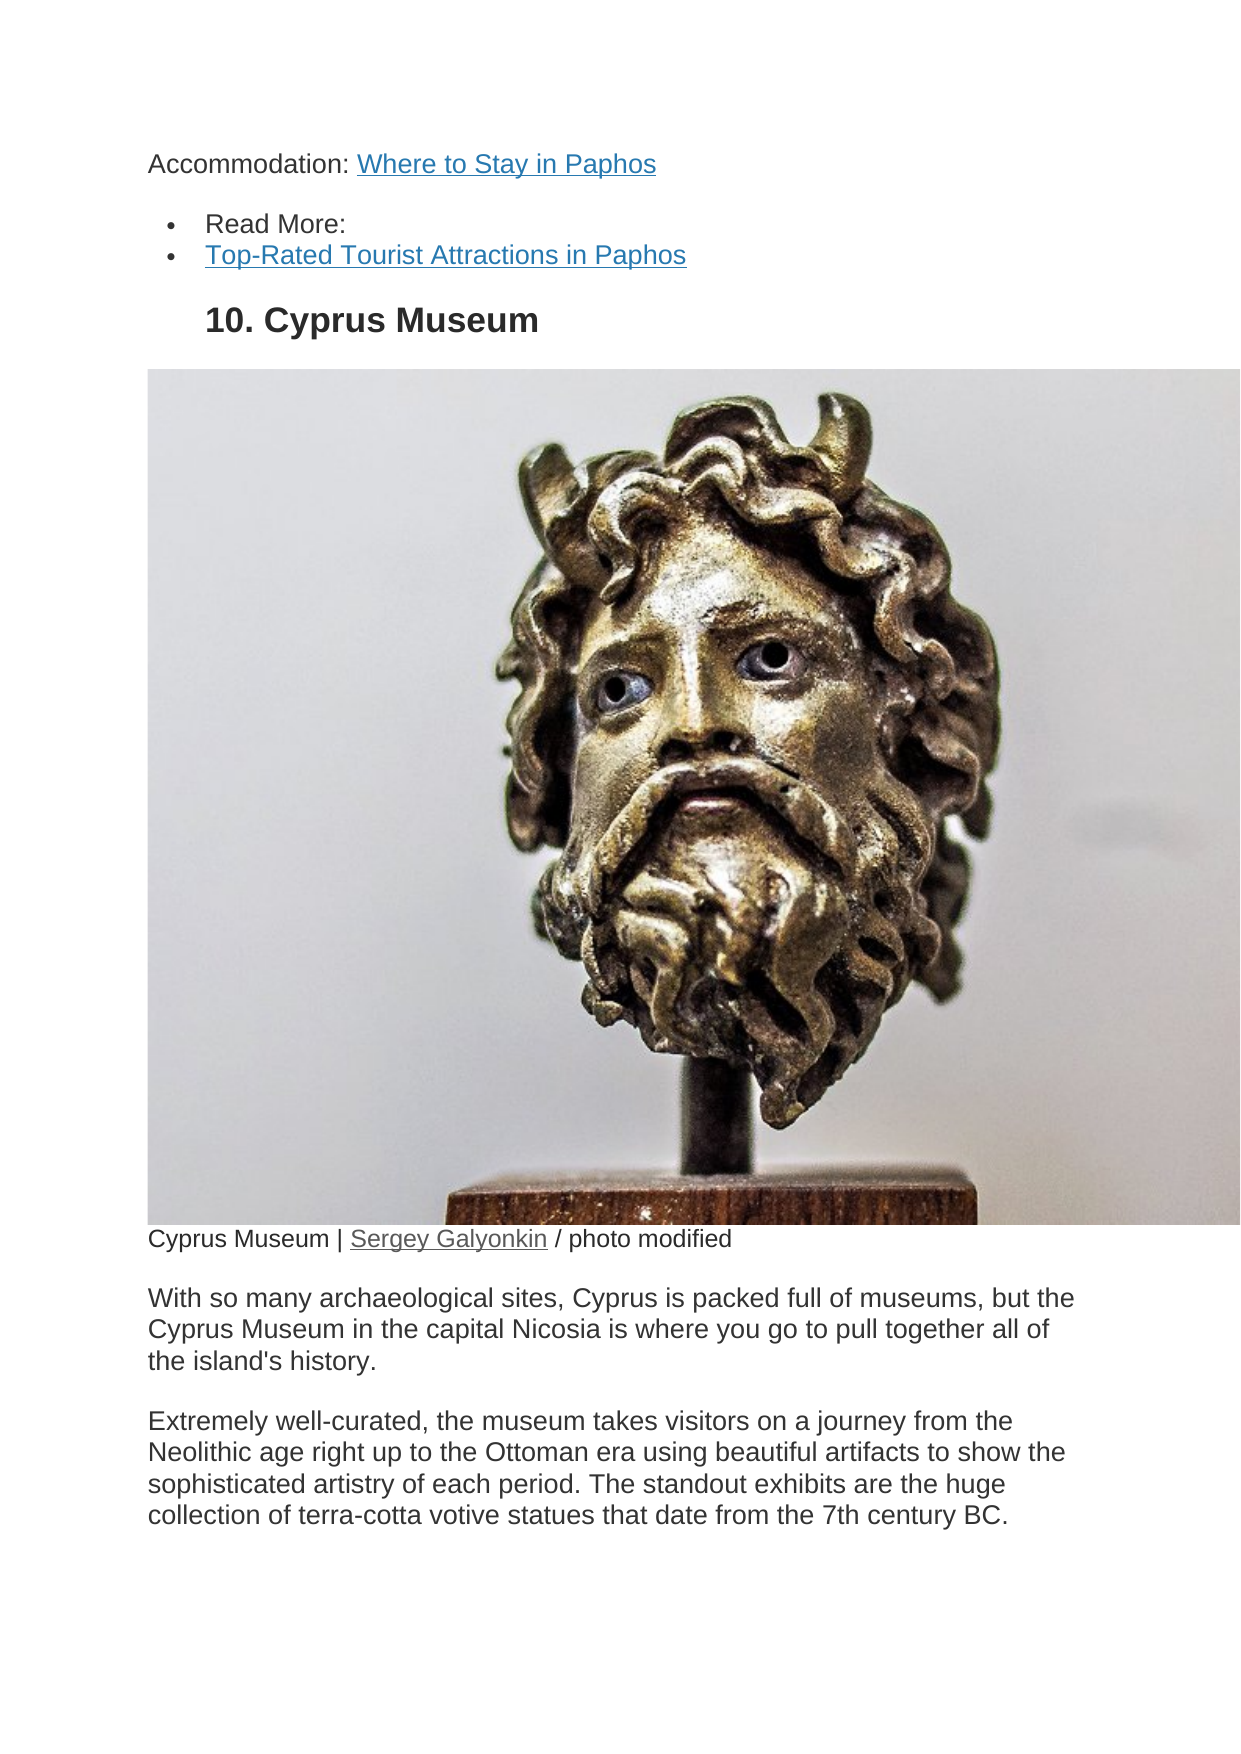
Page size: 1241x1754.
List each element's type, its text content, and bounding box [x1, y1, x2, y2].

list Read More: [167, 208, 1093, 239]
text With so many archaeological sites, Cyprus is packed full of museums, but the Cyprus Museum in the capital Nicosia is where you go to pull together all of the island's history. [148, 1282, 1093, 1376]
text Extremely well-curated, the museum takes visitors on a journey from the Neolithic age right up to the Ottoman era using beautiful artifacts to show the sophisticated artistry of each period. The standout exhibits are the huge collection of terra-cotta votive statues that date from the 7th century BC. [148, 1405, 1093, 1530]
picture [147, 369, 1241, 1225]
text Cyprus Museum | Sergey Galyonkin / photo modified [148, 1225, 1093, 1253]
list Top-Rated Tourist Attractions in Paphos [167, 239, 1093, 271]
text 10. Cyprus Museum [205, 300, 1093, 340]
text Accommodation: Where to Stay in Paphos [148, 148, 1093, 179]
